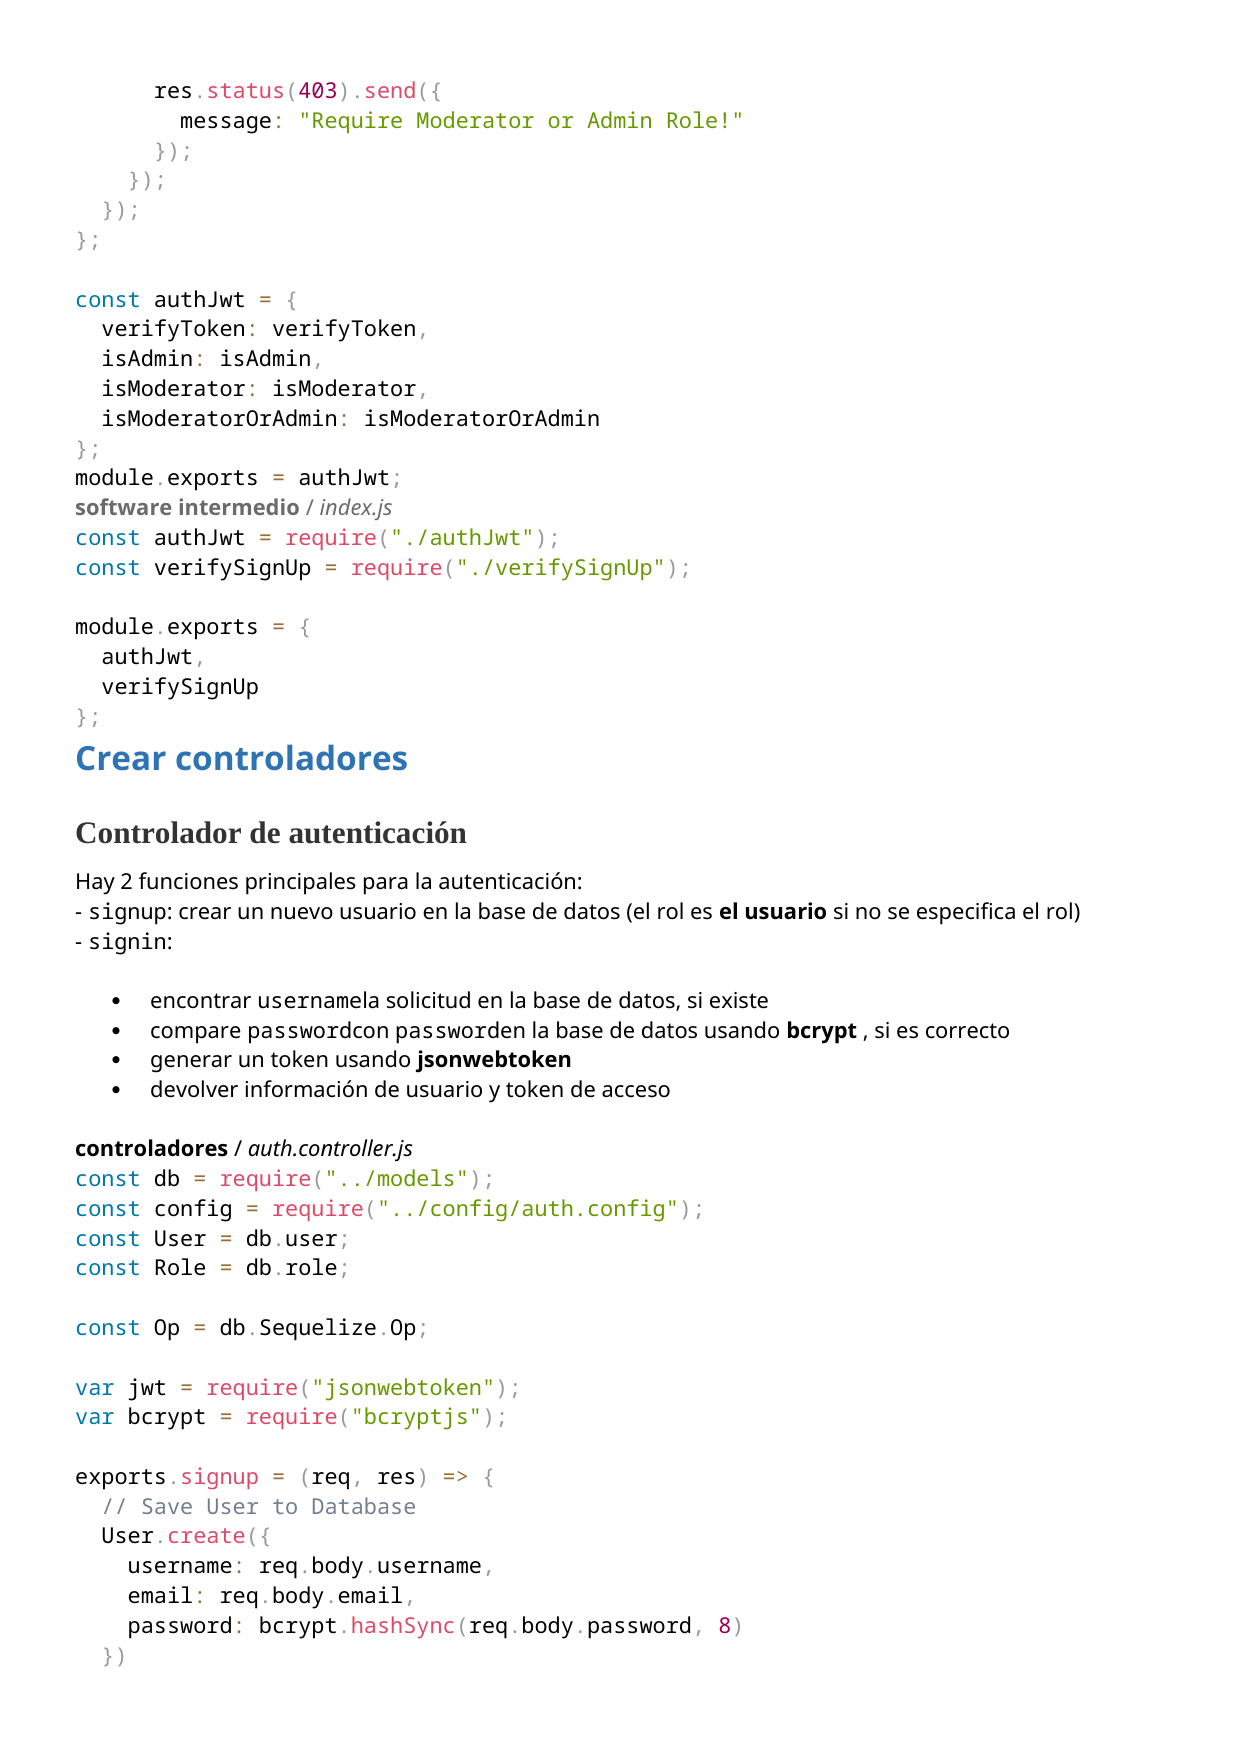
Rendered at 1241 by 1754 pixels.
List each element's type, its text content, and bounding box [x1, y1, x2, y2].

text }); [75, 134, 1165, 164]
text User.create({ [75, 1521, 1165, 1550]
text authJwt, [75, 641, 1165, 671]
text const authJwt = { [75, 283, 1165, 313]
text }); [75, 194, 1165, 224]
text module.exports = authJwt; [75, 462, 1165, 492]
text const verifySignUp = require("./verifySignUp"); [75, 552, 1165, 581]
text }; [75, 224, 1165, 254]
text isModeratorOrAdmin: isModeratorOrAdmin [75, 403, 1165, 432]
text var bcrypt = require("bcryptjs"); [75, 1401, 1165, 1431]
text const Role = db.role; [75, 1252, 1165, 1282]
text var jwt = require("jsonwebtoken"); [75, 1372, 1165, 1401]
text }) [75, 1640, 1165, 1669]
text const User = db.user; [75, 1223, 1165, 1252]
text // Save User to Database [75, 1491, 1165, 1521]
text const config = require("../config/auth.config"); [75, 1193, 1165, 1223]
text email: req.body.email, [75, 1580, 1165, 1610]
list encontrar usernamela solicitud en la base de datos, si existe [112, 985, 1165, 1015]
text isModerator: isModerator, [75, 373, 1165, 403]
list compare passwordcon passworden la base de datos usando bcrypt , si es correcto [112, 1015, 1165, 1044]
text exports.signup = (req, res) => { [75, 1461, 1165, 1491]
text isAdmin: isAdmin, [75, 343, 1165, 373]
text module.exports = { [75, 611, 1165, 641]
text controladores / auth.controller.js [75, 1133, 1165, 1163]
subtitle Crear controladores [75, 734, 1165, 780]
list devolver información de usuario y token de acceso [112, 1074, 1165, 1104]
text const Op = db.Sequelize.Op; [75, 1312, 1165, 1342]
list generar un token usando jsonwebtoken [112, 1044, 1165, 1074]
text verifySignUp [75, 671, 1165, 701]
text username: req.body.username, [75, 1550, 1165, 1580]
text Hay 2 funciones principales para la autenticación: - signup: crear un nuevo usuario en la base de datos (el rol es el usuario si no se especifica el rol) - signin: [75, 866, 1165, 956]
text software intermedio / index.js [75, 492, 1165, 522]
text }; [75, 701, 1165, 730]
text verifyToken: verifyToken, [75, 313, 1165, 343]
text Controlador de autenticación [75, 815, 1165, 851]
text }; [75, 432, 1165, 462]
text message: "Require Moderator or Admin Role!" [75, 105, 1165, 134]
text const db = require("../models"); [75, 1163, 1165, 1193]
text const authJwt = require("./authJwt"); [75, 522, 1165, 552]
text }); [75, 164, 1165, 194]
text password: bcrypt.hashSync(req.body.password, 8) [75, 1610, 1165, 1640]
text res.status(403).send({ [75, 75, 1165, 105]
